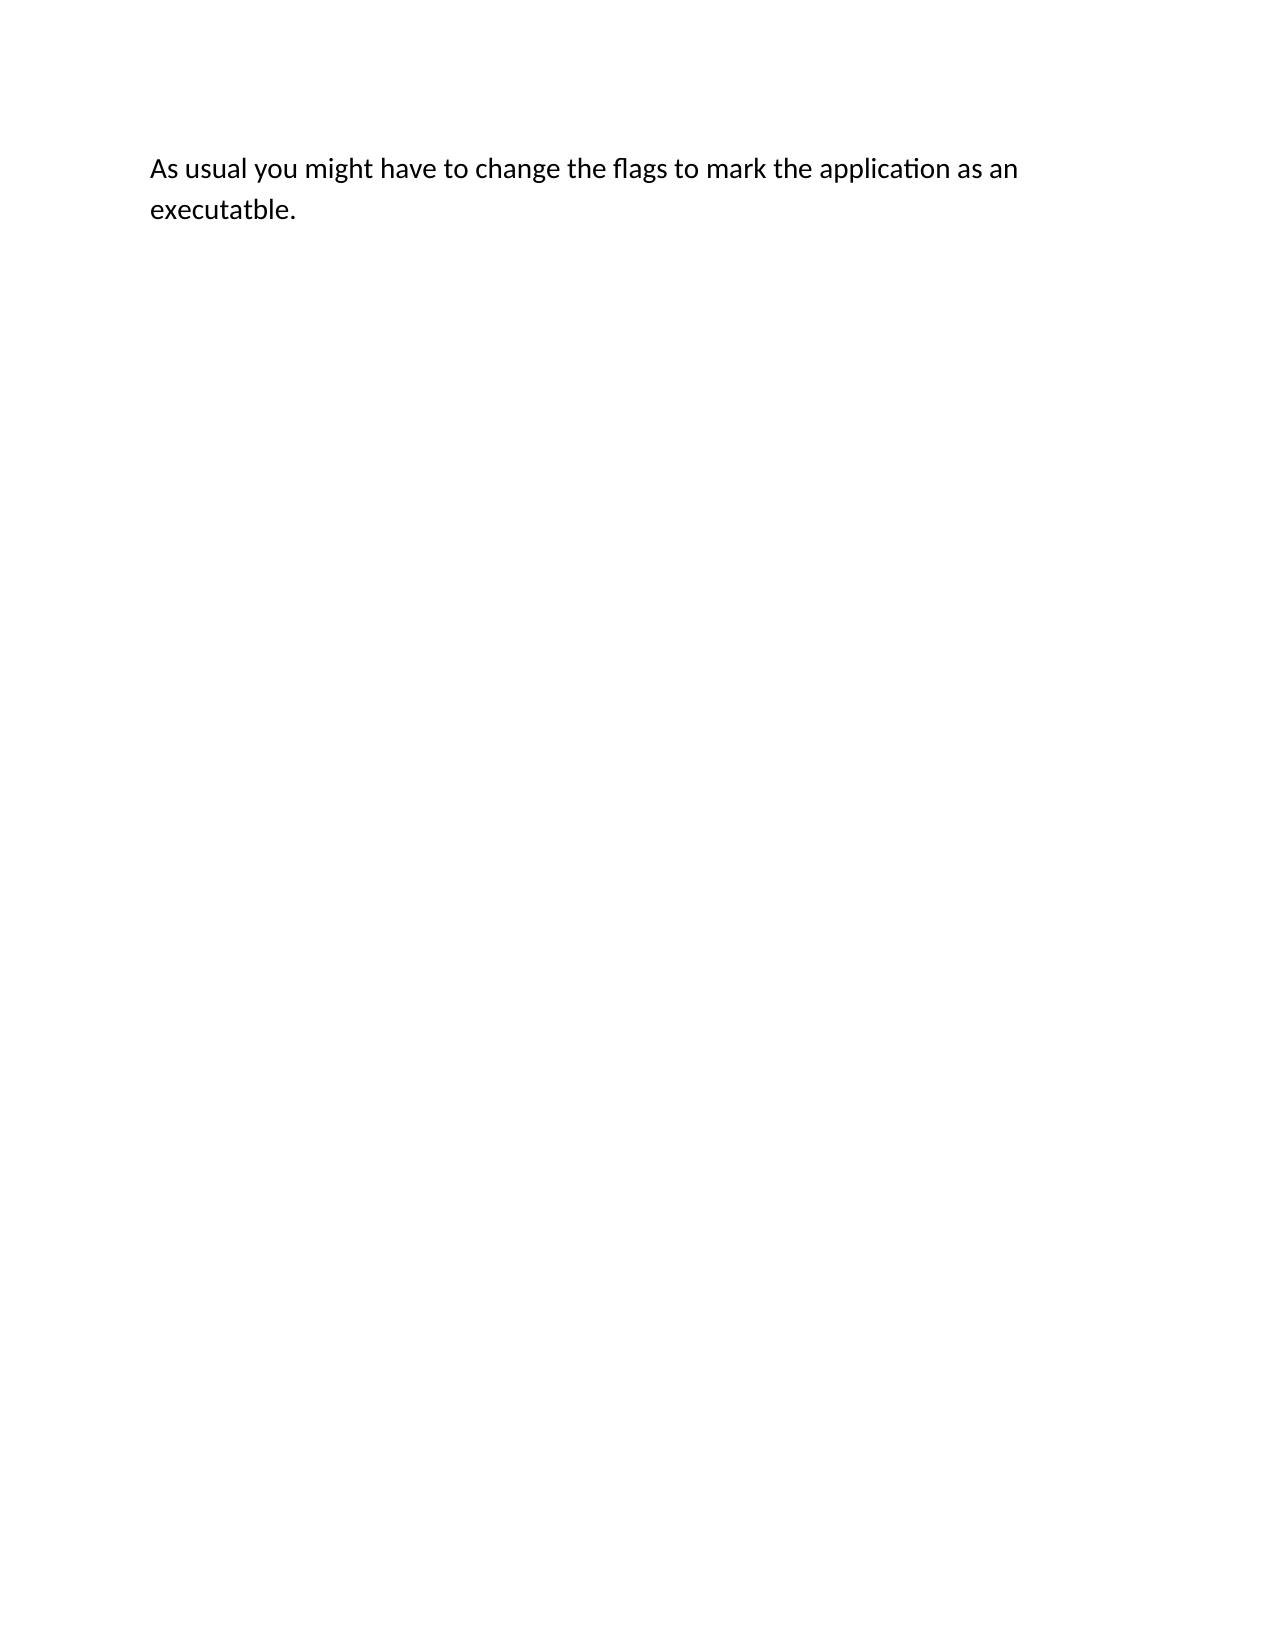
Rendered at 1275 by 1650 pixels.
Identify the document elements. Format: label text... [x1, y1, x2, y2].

text As usual you might have to change the flags to mark the application as an executatble. [150, 150, 1125, 227]
